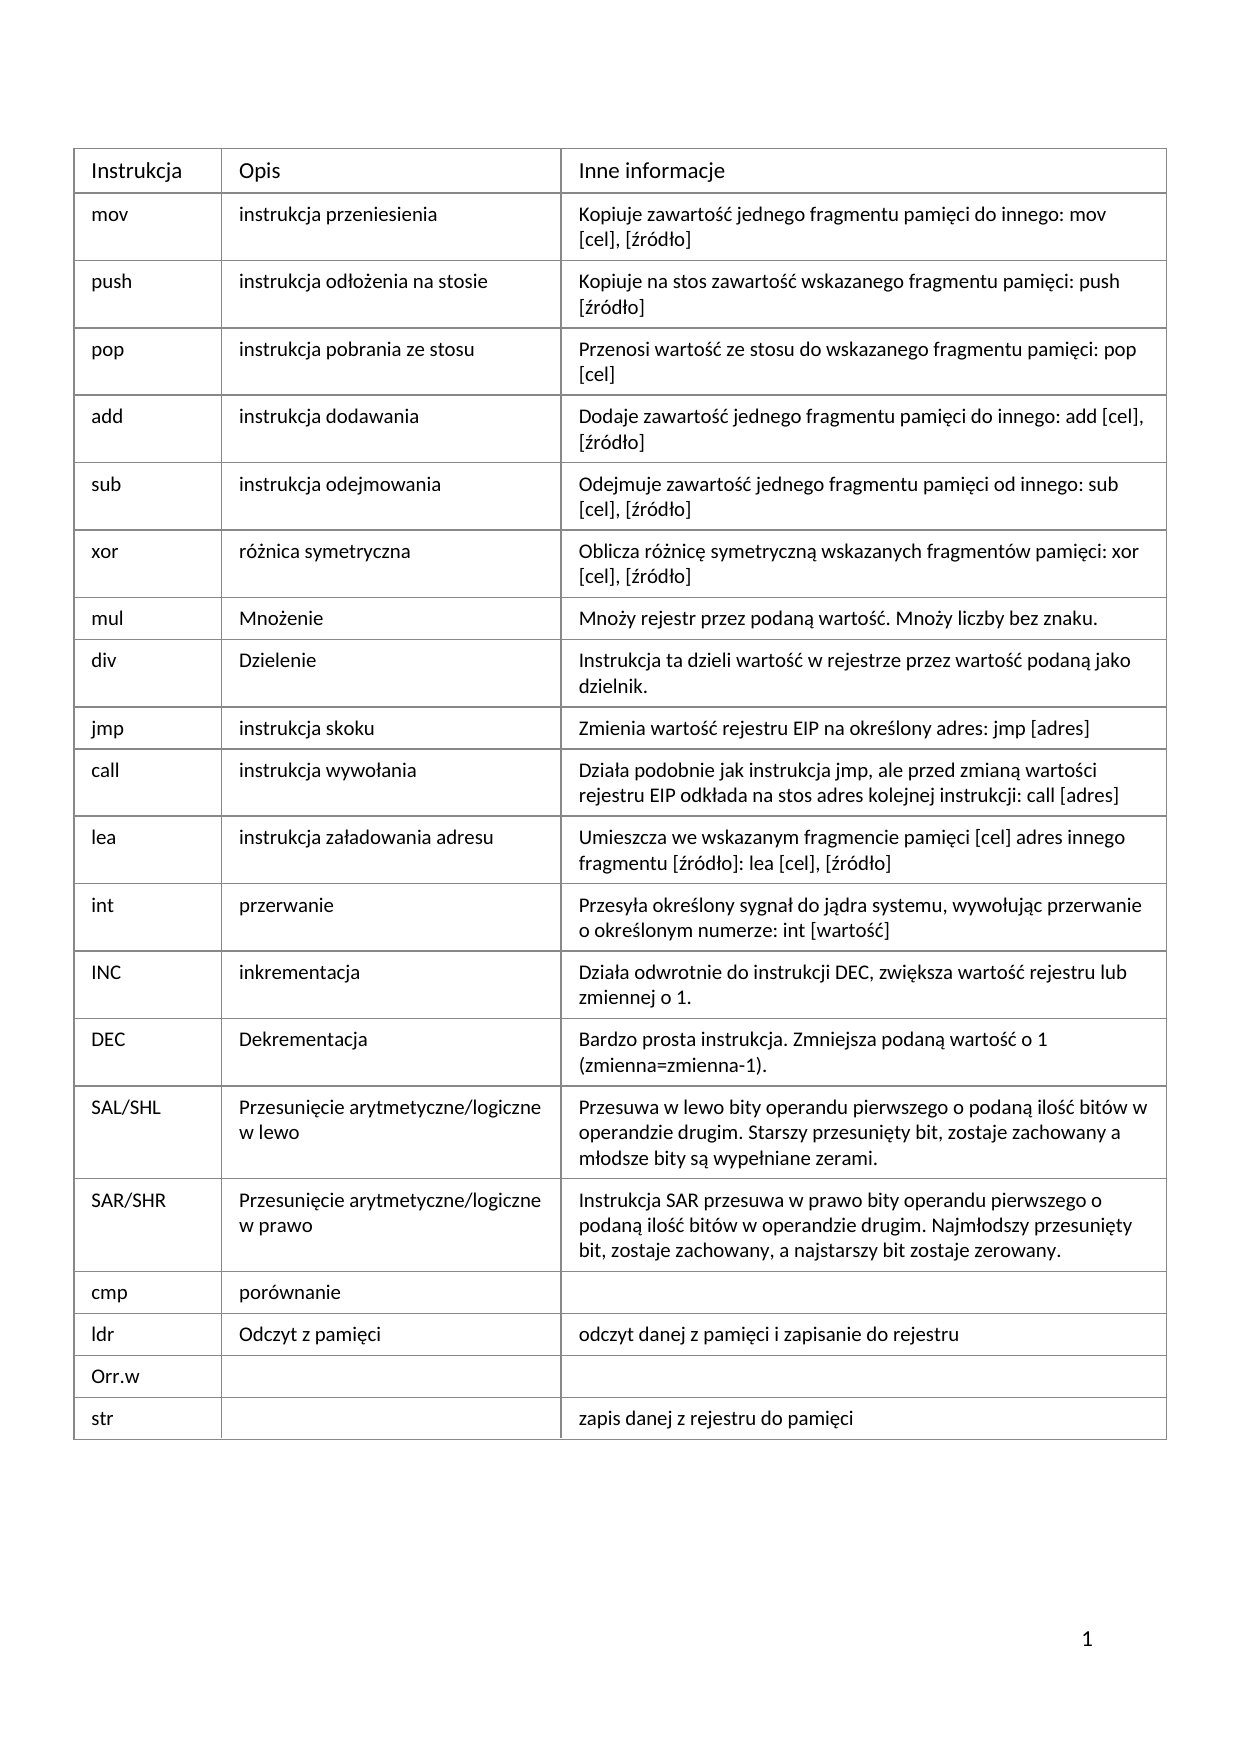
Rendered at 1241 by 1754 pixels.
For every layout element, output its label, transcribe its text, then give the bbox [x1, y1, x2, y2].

table_cell Dzielenie [222, 640, 560, 706]
table_header Opis [222, 149, 560, 192]
table_cell xor [75, 531, 221, 597]
table_cell mov [75, 194, 221, 259]
table_cell ldr [75, 1314, 221, 1354]
table_cell instrukcja pobrania ze stosu [222, 329, 560, 394]
table_cell Działa odwrotnie do instrukcji DEC, zwiększa wartość rejestru lub zmiennej o 1. [562, 952, 1166, 1017]
table_cell instrukcja skoku [222, 708, 560, 748]
table_cell DEC [75, 1019, 221, 1085]
table_cell int [75, 884, 221, 950]
table_cell lea [75, 817, 221, 883]
table_cell instrukcja wywołania [222, 750, 560, 815]
table_cell Przesunięcie arytmetyczne/logiczne w prawo [222, 1179, 560, 1271]
table_cell zapis danej z rejestru do pamięci [562, 1398, 1166, 1438]
table_cell [562, 1272, 1166, 1312]
table_cell div [75, 640, 221, 706]
table_cell SAL/SHL [75, 1087, 221, 1178]
table_cell [222, 1398, 560, 1438]
table_cell call [75, 750, 221, 815]
table_header Instrukcja [75, 149, 221, 192]
table_cell Zmienia wartość rejestru EIP na określony adres: jmp [adres] [562, 708, 1166, 748]
table_cell porównanie [222, 1272, 560, 1312]
table_cell sub [75, 463, 221, 529]
table_cell INC [75, 952, 221, 1017]
table_cell Kopiuje zawartość jednego fragmentu pamięci do innego: mov [cel], [źródło] [562, 194, 1166, 259]
table_cell add [75, 396, 221, 462]
table_cell Mnożenie [222, 598, 560, 638]
table_cell pop [75, 329, 221, 394]
table_cell Umieszcza we wskazanym fragmencie pamięci [cel] adres innego fragmentu [źródło]: lea [cel], [źródło] [562, 817, 1166, 883]
table_cell push [75, 261, 221, 327]
table_cell instrukcja dodawania [222, 396, 560, 462]
table_cell Instrukcja ta dzieli wartość w rejestrze przez wartość podaną jako dzielnik. [562, 640, 1166, 706]
table_cell instrukcja odłożenia na stosie [222, 261, 560, 327]
table_cell odczyt danej z pamięci i zapisanie do rejestru [562, 1314, 1166, 1354]
table_cell Bardzo prosta instrukcja. Zmniejsza podaną wartość o 1 (zmienna=zmienna-1). [562, 1019, 1166, 1085]
table_cell instrukcja przeniesienia [222, 194, 560, 259]
table_cell Dodaje zawartość jednego fragmentu pamięci do innego: add [cel], [źródło] [562, 396, 1166, 462]
table_header Inne informacje [562, 149, 1166, 192]
table_cell [562, 1356, 1166, 1396]
table_cell Mnoży rejestr przez podaną wartość. Mnoży liczby bez znaku. [562, 598, 1166, 638]
table_cell Odejmuje zawartość jednego fragmentu pamięci od innego: sub [cel], [źródło] [562, 463, 1166, 529]
table_cell Działa podobnie jak instrukcja jmp, ale przed zmianą wartości rejestru EIP odkłada na stos adres kolejnej instrukcji: call [adres] [562, 750, 1166, 815]
table_cell Przesunięcie arytmetyczne/logiczne w lewo [222, 1087, 560, 1178]
table_cell str [75, 1398, 221, 1438]
table_cell Przenosi wartość ze stosu do wskazanego fragmentu pamięci: pop [cel] [562, 329, 1166, 394]
table_cell cmp [75, 1272, 221, 1312]
table_cell różnica symetryczna [222, 531, 560, 597]
table_cell Kopiuje na stos zawartość wskazanego fragmentu pamięci: push [źródło] [562, 261, 1166, 327]
table_cell Przesuwa w lewo bity operandu pierwszego o podaną ilość bitów w operandzie drugim. Starszy przesunięty bit, zostaje zachowany a młodsze bity są wypełniane zerami. [562, 1087, 1166, 1178]
table_cell jmp [75, 708, 221, 748]
table_cell instrukcja odejmowania [222, 463, 560, 529]
table_cell inkrementacja [222, 952, 560, 1017]
table_cell [222, 1356, 560, 1396]
table_cell mul [75, 598, 221, 638]
table_cell Instrukcja SAR przesuwa w prawo bity operandu pierwszego o podaną ilość bitów w operandzie drugim. Najmłodszy przesunięty bit, zostaje zachowany, a najstarszy bit zostaje zerowany. [562, 1179, 1166, 1271]
table_cell Przesyła określony sygnał do jądra systemu, wywołując przerwanie o określonym numerze: int [wartość] [562, 884, 1166, 950]
table_cell Orr.w [75, 1356, 221, 1396]
table_cell instrukcja załadowania adresu [222, 817, 560, 883]
table_cell Dekrementacja [222, 1019, 560, 1085]
table_cell przerwanie [222, 884, 560, 950]
table_cell Oblicza różnicę symetryczną wskazanych fragmentów pamięci: xor [cel], [źródło] [562, 531, 1166, 597]
table_cell Odczyt z pamięci [222, 1314, 560, 1354]
table_cell SAR/SHR [75, 1179, 221, 1271]
